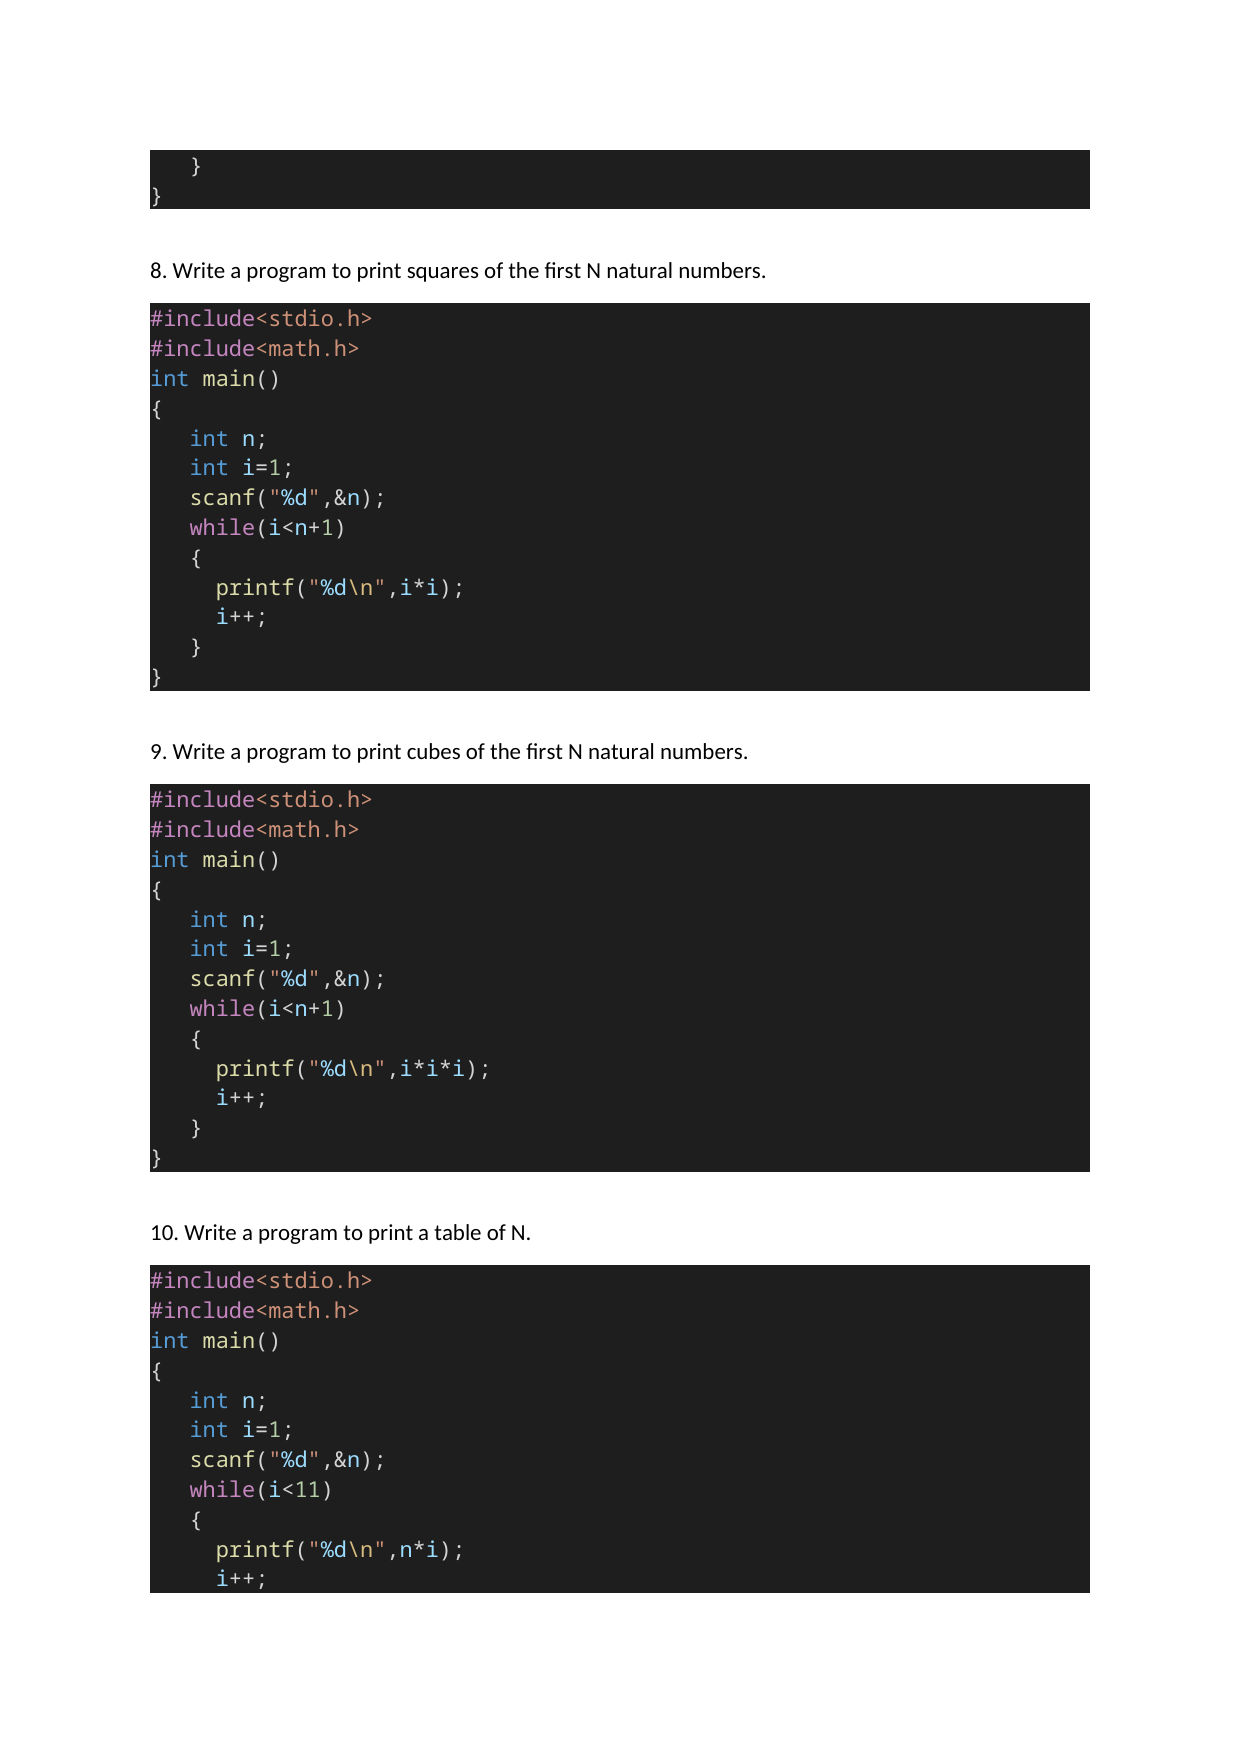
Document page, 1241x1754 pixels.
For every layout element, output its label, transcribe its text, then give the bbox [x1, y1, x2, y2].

text while(i<n+1) [150, 512, 1090, 542]
text int i=1; [150, 933, 1090, 963]
text scanf("%d",&n); [150, 963, 1090, 993]
text } [150, 180, 1090, 209]
text { [150, 393, 1090, 422]
text } [150, 1112, 1090, 1142]
text #include<math.h> [150, 1295, 1090, 1325]
text int main() [150, 1325, 1090, 1355]
text i++; [150, 1563, 1090, 1593]
text { [150, 542, 1090, 571]
text 10. Write a program to print a table of N. [150, 1218, 1090, 1247]
text while(i<n+1) [150, 993, 1090, 1023]
text { [150, 874, 1090, 903]
text { [150, 1023, 1090, 1052]
text scanf("%d",&n); [150, 1444, 1090, 1474]
text #include<math.h> [150, 814, 1090, 844]
text #include<math.h> [150, 333, 1090, 363]
text int main() [150, 363, 1090, 393]
text int n; [150, 903, 1090, 933]
text while(i<11) [150, 1474, 1090, 1504]
text i++; [150, 1082, 1090, 1112]
text int n; [150, 422, 1090, 452]
text int n; [150, 1384, 1090, 1414]
text } [150, 631, 1090, 661]
text #include<stdio.h> [150, 784, 1090, 814]
text 9. Write a program to print cubes of the first N natural numbers. [150, 737, 1090, 766]
text printf("%d\n",i*i); [150, 571, 1090, 601]
text { [150, 1355, 1090, 1384]
text { [150, 1504, 1090, 1533]
text scanf("%d",&n); [150, 482, 1090, 512]
text } [150, 150, 1090, 180]
text printf("%d\n",n*i); [150, 1533, 1090, 1563]
text int i=1; [150, 452, 1090, 482]
text } [150, 661, 1090, 691]
text } [150, 1142, 1090, 1172]
text #include<stdio.h> [150, 1265, 1090, 1295]
text int i=1; [150, 1414, 1090, 1444]
text int main() [150, 844, 1090, 874]
text 8. Write a program to print squares of the first N natural numbers. [150, 256, 1090, 284]
text i++; [150, 601, 1090, 631]
text printf("%d\n",i*i*i); [150, 1052, 1090, 1082]
text #include<stdio.h> [150, 303, 1090, 333]
